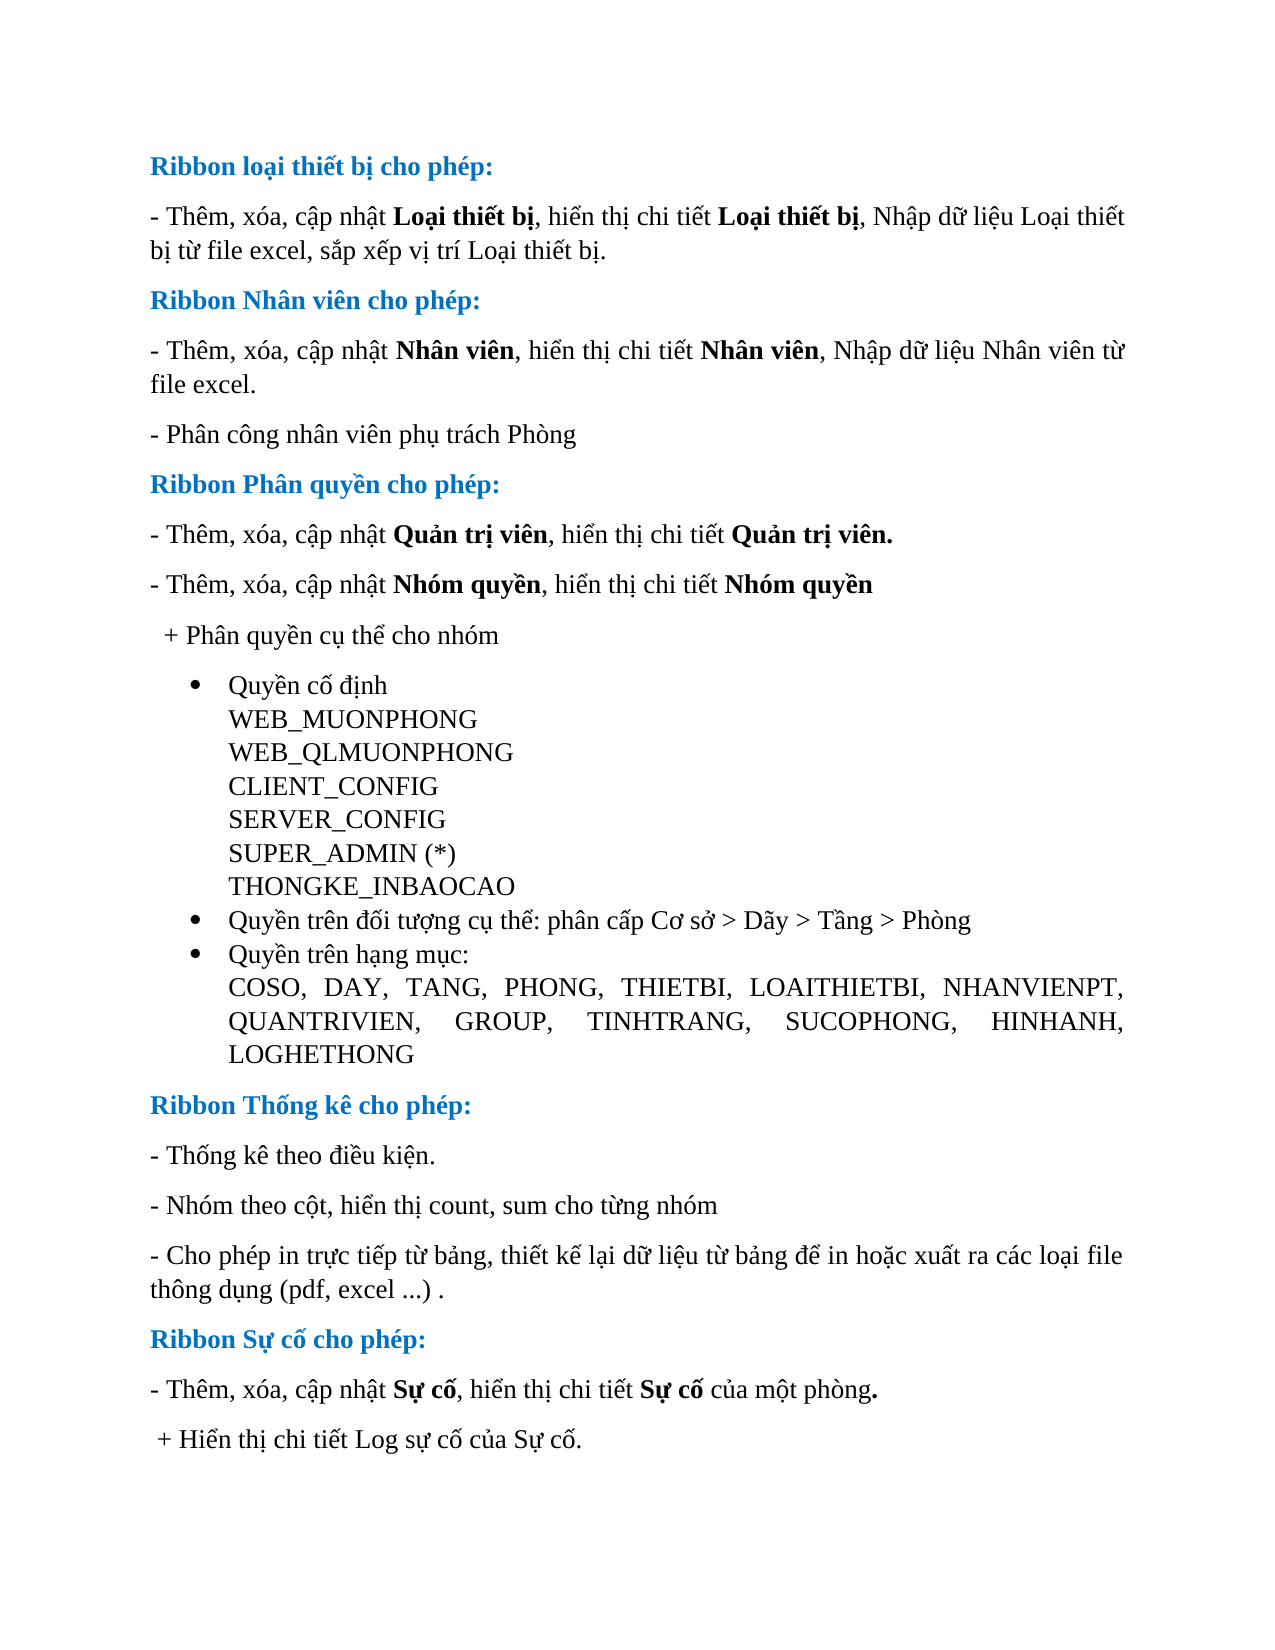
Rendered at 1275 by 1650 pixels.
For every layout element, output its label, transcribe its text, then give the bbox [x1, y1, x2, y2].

list SERVER_CONFIG [228, 803, 1125, 834]
text - Thêm, xóa, cập nhật Loại thiết bị, hiển thị chi tiết Loại thiết bị, Nhập dữ liệu Loại thiết bị từ file excel, sắp xếp vị trí Loại thiết bị. [150, 200, 1125, 265]
list SUPER_ADMIN (*) [228, 837, 1125, 868]
list Quyền trên hạng mục: [191, 938, 1125, 969]
list COSO, DAY, TANG, PHONG, THIETBI, LOAITHIETBI, NHANVIENPT, QUANTRIVIEN, GROUP, TINHTRANG, SUCOPHONG, HINHANH, LOGHETHONG [228, 971, 1125, 1070]
list Quyền cố định [191, 669, 1125, 700]
text + Hiển thị chi tiết Log sự cố của Sự cố. [150, 1423, 1125, 1455]
text Ribbon Nhân viên cho phép: [150, 284, 1125, 315]
text - Thống kê theo điều kiện. [150, 1139, 1125, 1170]
list THONGKE_INBAOCAO [228, 870, 1125, 902]
text Ribbon Sự cố cho phép: [150, 1323, 1125, 1354]
text - Thêm, xóa, cập nhật Nhóm quyền, hiển thị chi tiết Nhóm quyền [150, 568, 1125, 600]
text Ribbon Phân quyền cho phép: [150, 468, 1125, 499]
text - Thêm, xóa, cập nhật Sự cố, hiển thị chi tiết Sự cố của một phòng. [150, 1373, 1125, 1404]
text Ribbon loại thiết bị cho phép: [150, 150, 1125, 181]
list WEB_QLMUONPHONG [228, 736, 1125, 767]
text + Phân quyền cụ thể cho nhóm [150, 619, 1125, 650]
text - Nhóm theo cột, hiển thị count, sum cho từng nhóm [150, 1189, 1125, 1220]
text Ribbon Thống kê cho phép: [150, 1089, 1125, 1120]
text - Phân công nhân viên phụ trách Phòng [150, 418, 1125, 449]
text - Cho phép in trực tiếp từ bảng, thiết kế lại dữ liệu từ bảng để in hoặc xuất ra các loại file thông dụng (pdf, excel ...) . [150, 1239, 1125, 1304]
list Quyền trên đối tượng cụ thể: phân cấp Cơ sở > Dãy > Tầng > Phòng [191, 904, 1125, 935]
text - Thêm, xóa, cập nhật Nhân viên, hiển thị chi tiết Nhân viên, Nhập dữ liệu Nhân viên từ file excel. [150, 334, 1125, 399]
text - Thêm, xóa, cập nhật Quản trị viên, hiển thị chi tiết Quản trị viên. [150, 518, 1125, 549]
list CLIENT_CONFIG [228, 770, 1125, 801]
list WEB_MUONPHONG [228, 703, 1125, 734]
